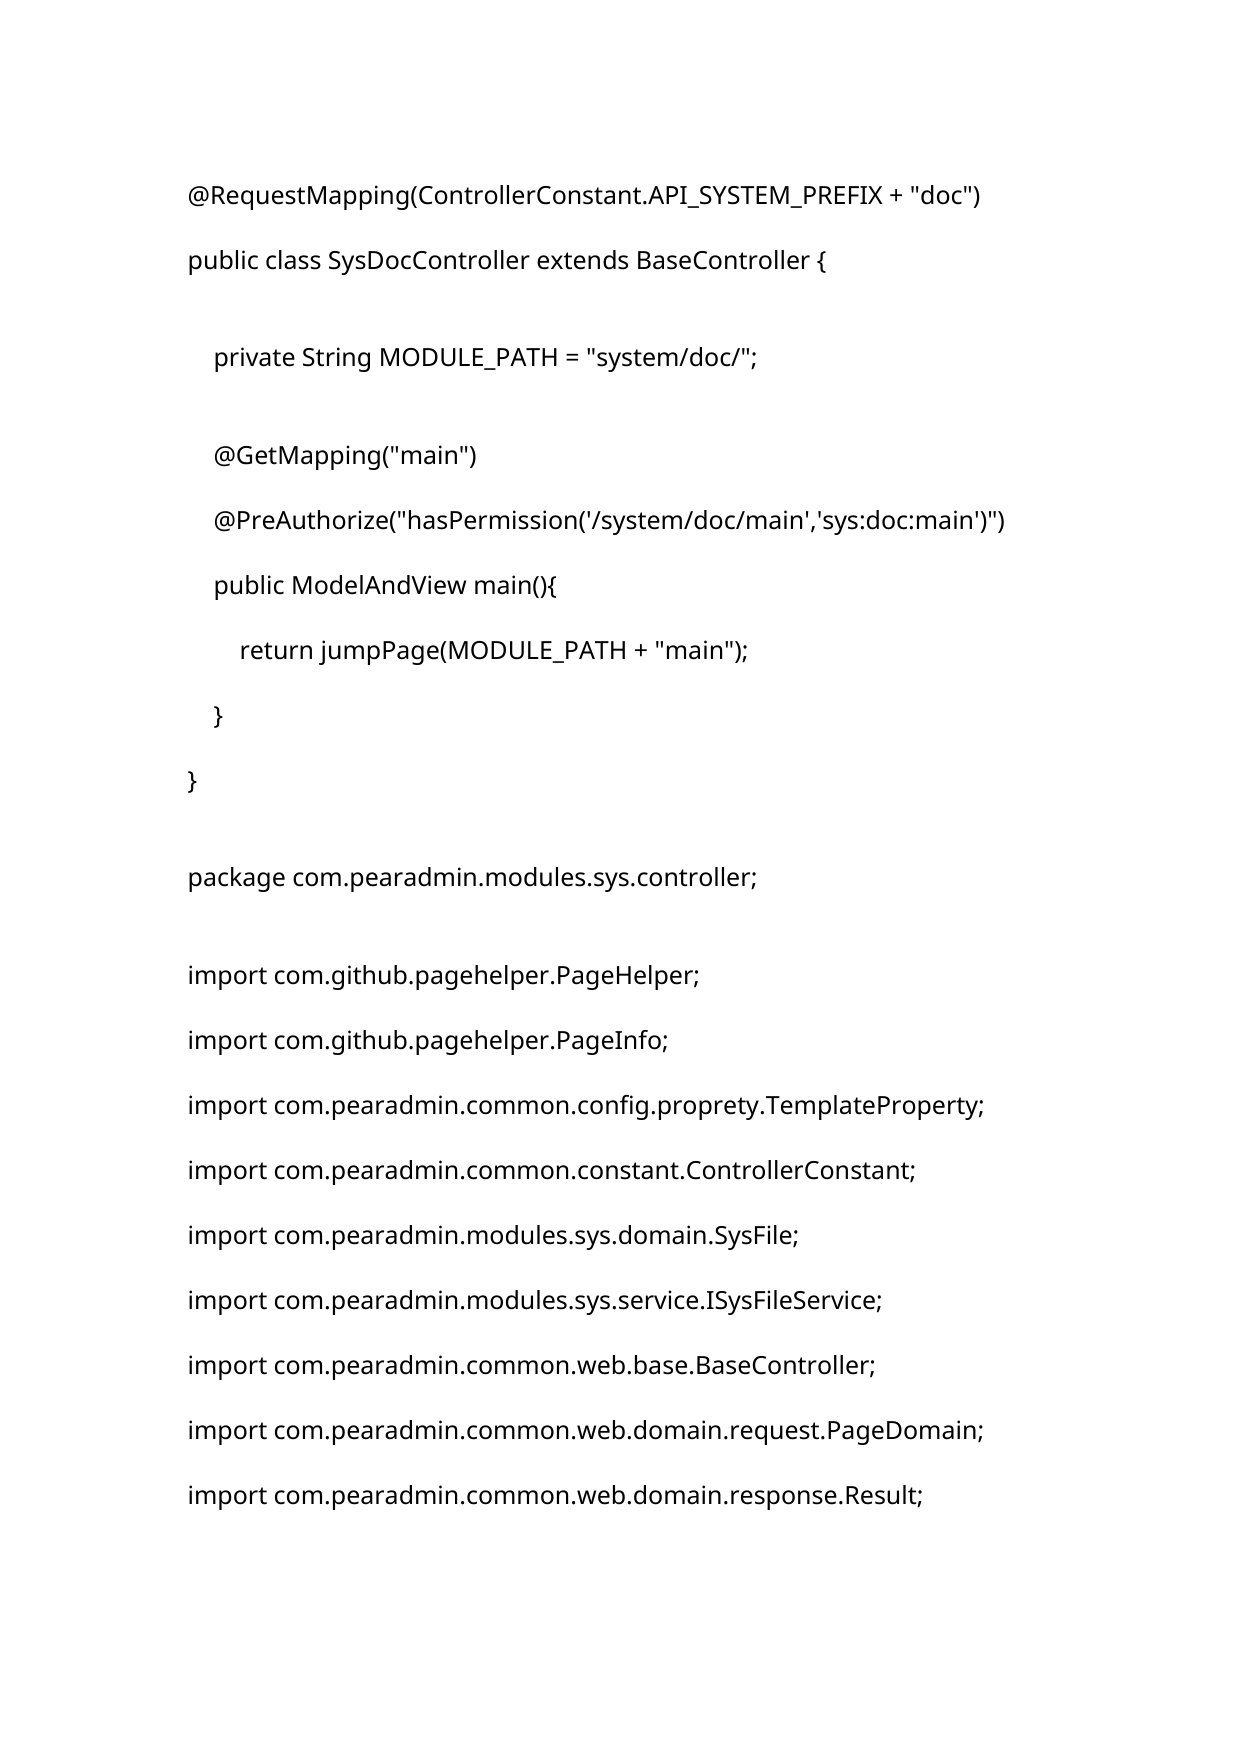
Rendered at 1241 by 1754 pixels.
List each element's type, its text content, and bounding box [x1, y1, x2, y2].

text @GetMapping("main") [187, 422, 1053, 487]
text import com.pearadmin.common.config.proprety.TemplateProperty; [187, 1072, 1053, 1137]
text } [187, 682, 1053, 747]
text import com.pearadmin.common.web.domain.response.Result; [187, 1462, 1053, 1527]
text import com.github.pagehelper.PageHelper; [187, 942, 1053, 1007]
text import com.github.pagehelper.PageInfo; [187, 1007, 1053, 1072]
text import com.pearadmin.modules.sys.domain.SysFile; [187, 1202, 1053, 1267]
text public ModelAndView main(){ [187, 552, 1053, 617]
text public class SysDocController extends BaseController { [187, 227, 1053, 292]
text private String MODULE_PATH = "system/doc/"; [187, 324, 1053, 389]
text } [187, 747, 1053, 812]
text package com.pearadmin.modules.sys.controller; [187, 844, 1053, 909]
text import com.pearadmin.common.constant.ControllerConstant; [187, 1137, 1053, 1202]
text @RequestMapping(ControllerConstant.API_SYSTEM_PREFIX + "doc") [187, 162, 1053, 227]
text import com.pearadmin.common.web.domain.request.PageDomain; [187, 1397, 1053, 1462]
text @PreAuthorize("hasPermission('/system/doc/main','sys:doc:main')") [187, 487, 1053, 552]
text import com.pearadmin.modules.sys.service.ISysFileService; [187, 1267, 1053, 1332]
text import com.pearadmin.common.web.base.BaseController; [187, 1332, 1053, 1397]
text return jumpPage(MODULE_PATH + "main"); [187, 617, 1053, 682]
